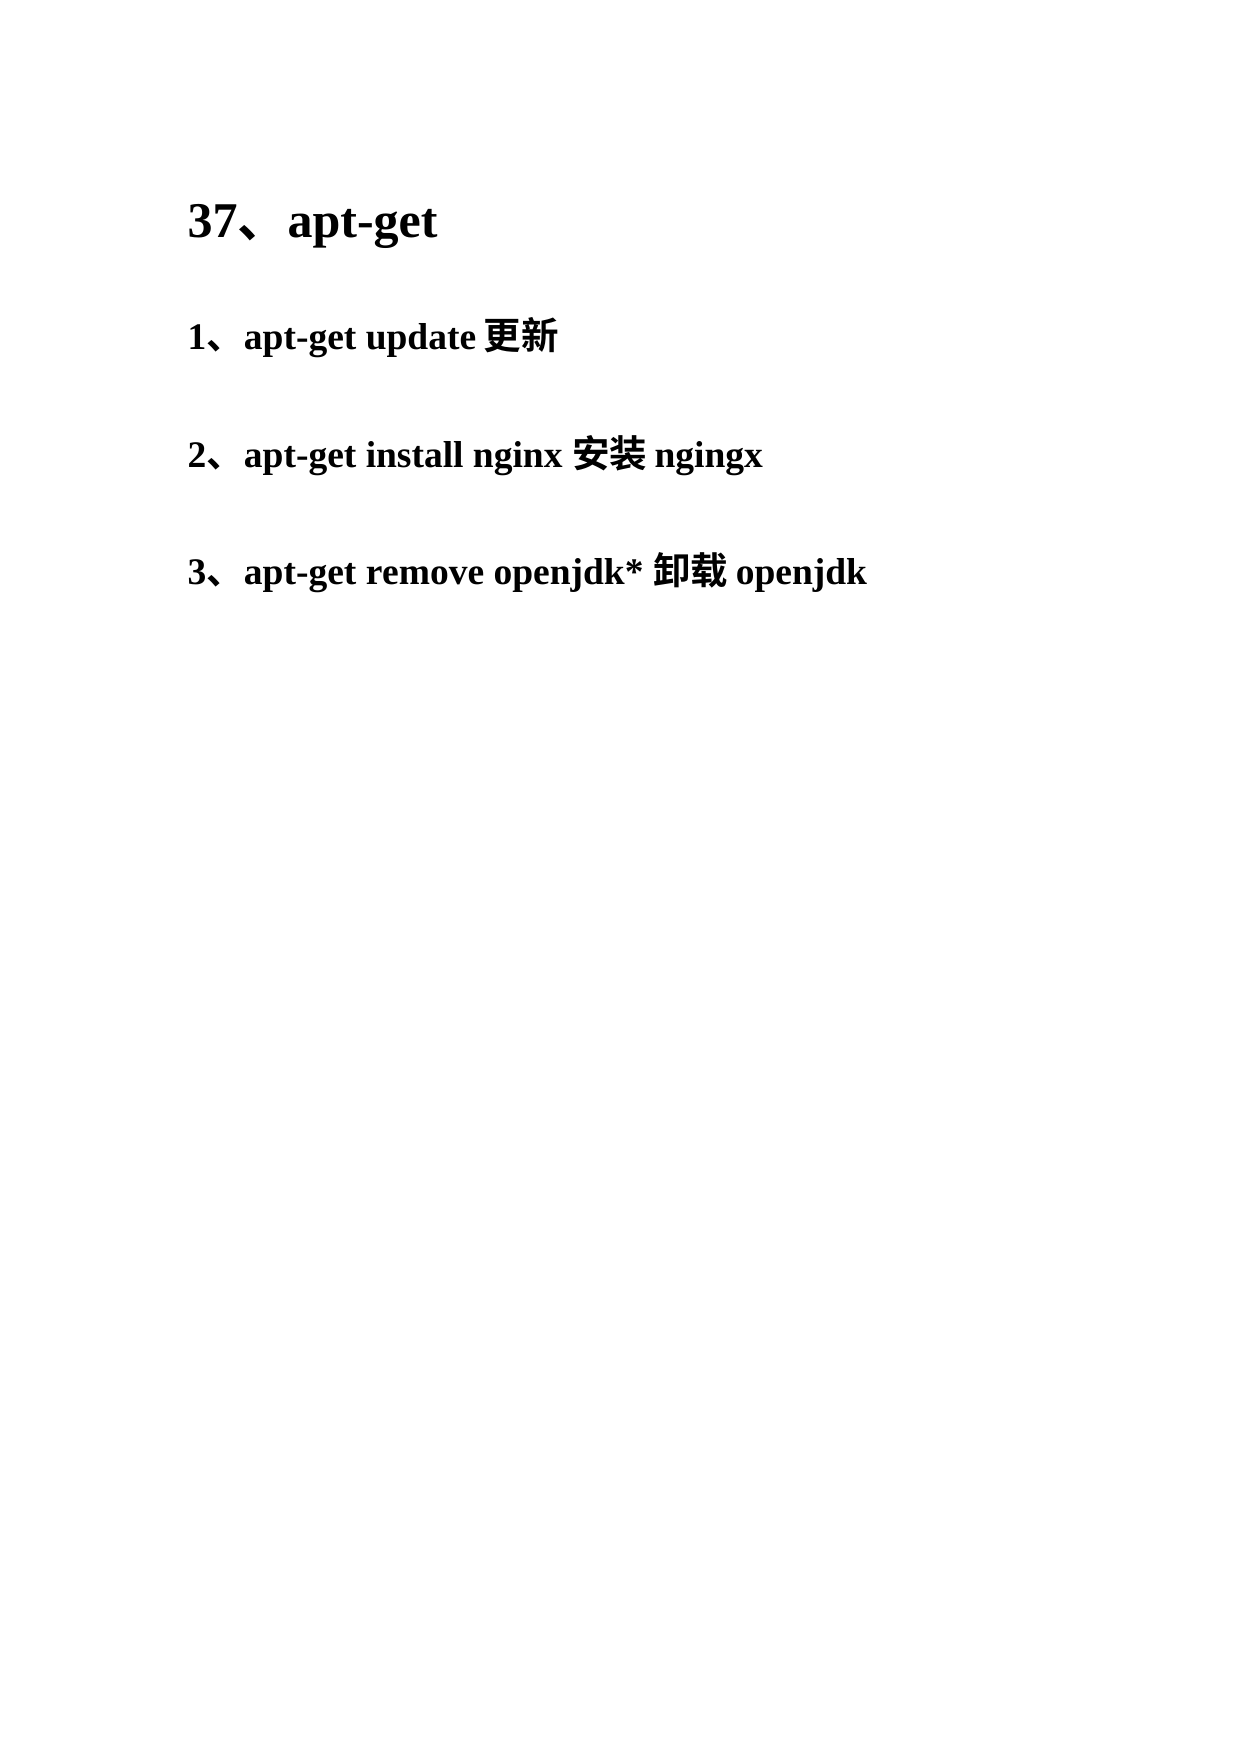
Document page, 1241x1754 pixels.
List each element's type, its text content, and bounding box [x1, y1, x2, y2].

subtitle 3、apt-get remove openjdk* 卸载openjdk [187, 524, 1053, 612]
subtitle 1、apt-get update更新 [187, 289, 1053, 377]
subtitle 2、apt-get install nginx 安装ngingx [187, 407, 1053, 495]
subtitle 37、apt-get [187, 172, 1053, 260]
